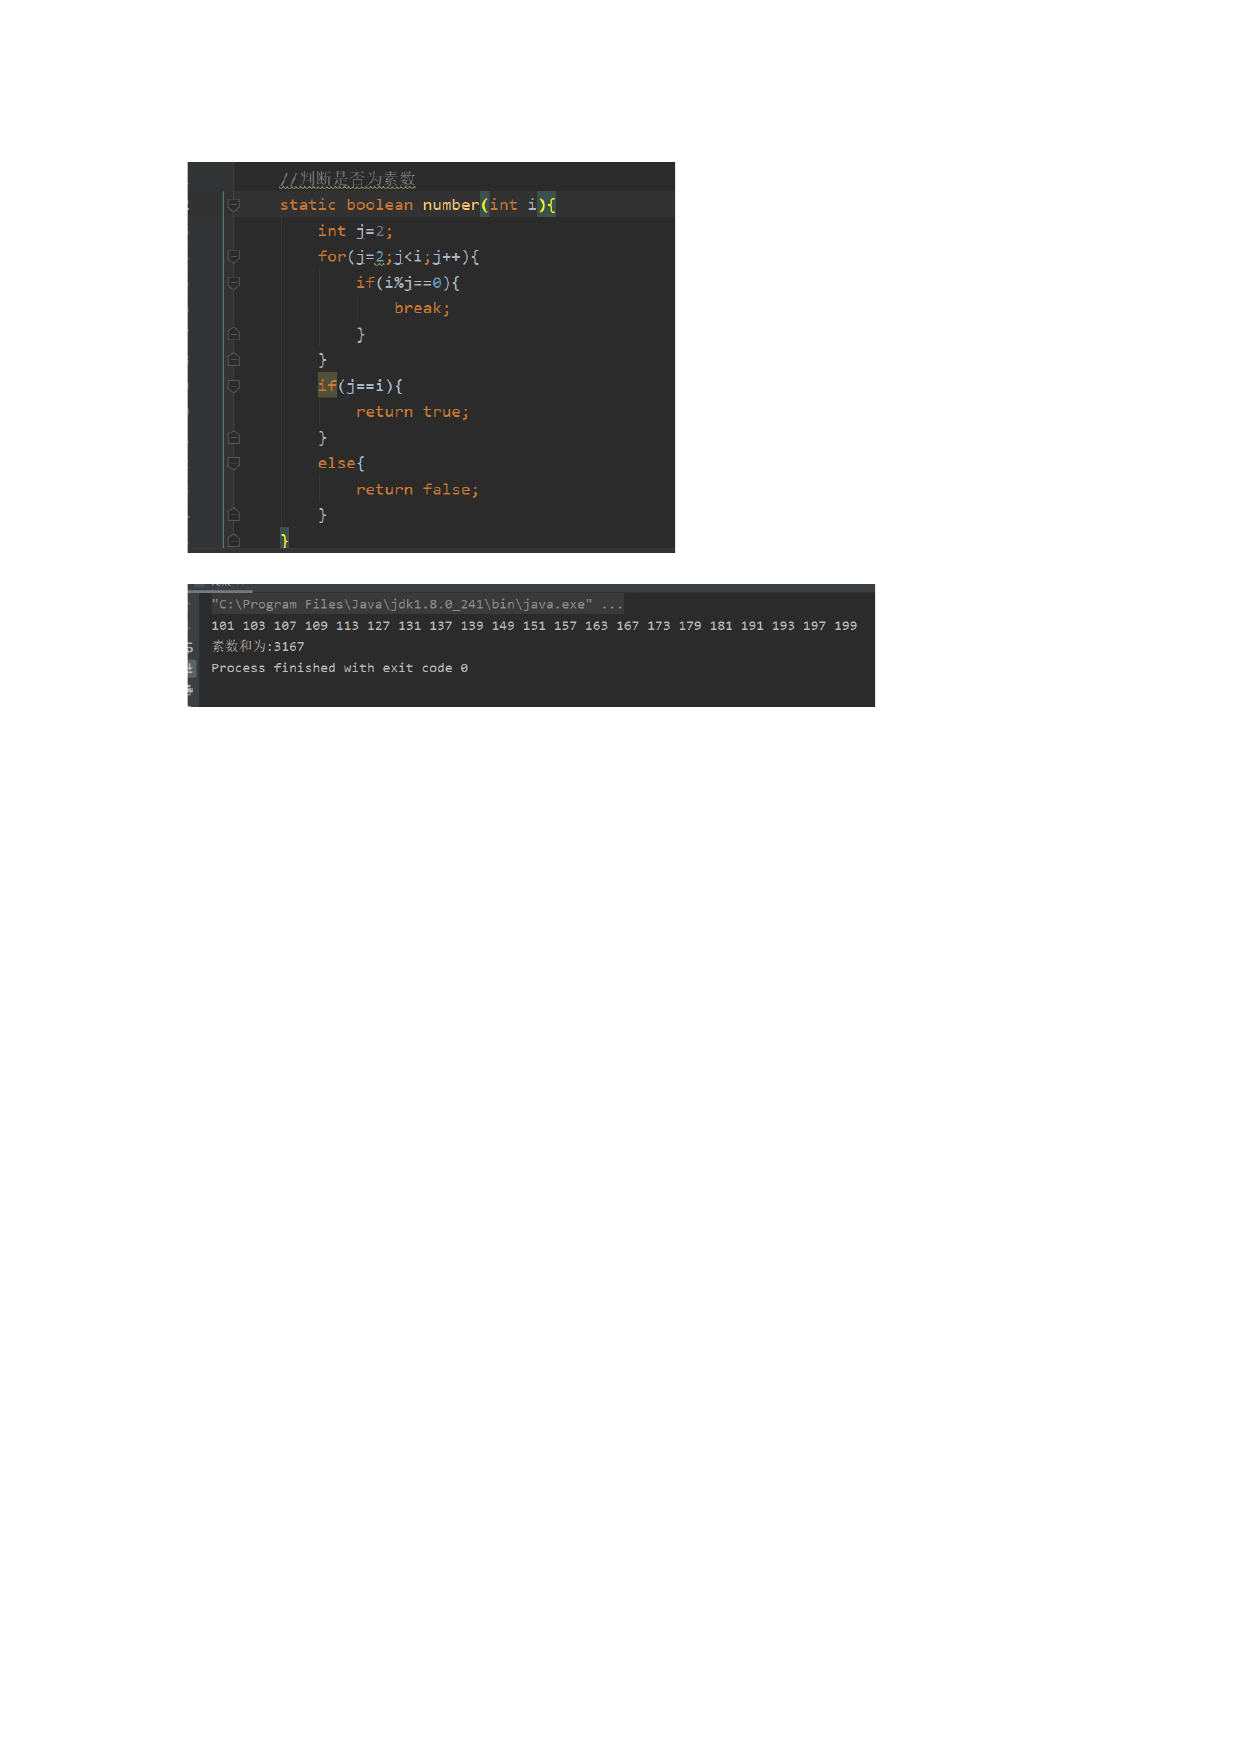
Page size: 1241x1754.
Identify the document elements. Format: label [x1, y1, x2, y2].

picture [187, 584, 876, 707]
picture [187, 162, 675, 553]
